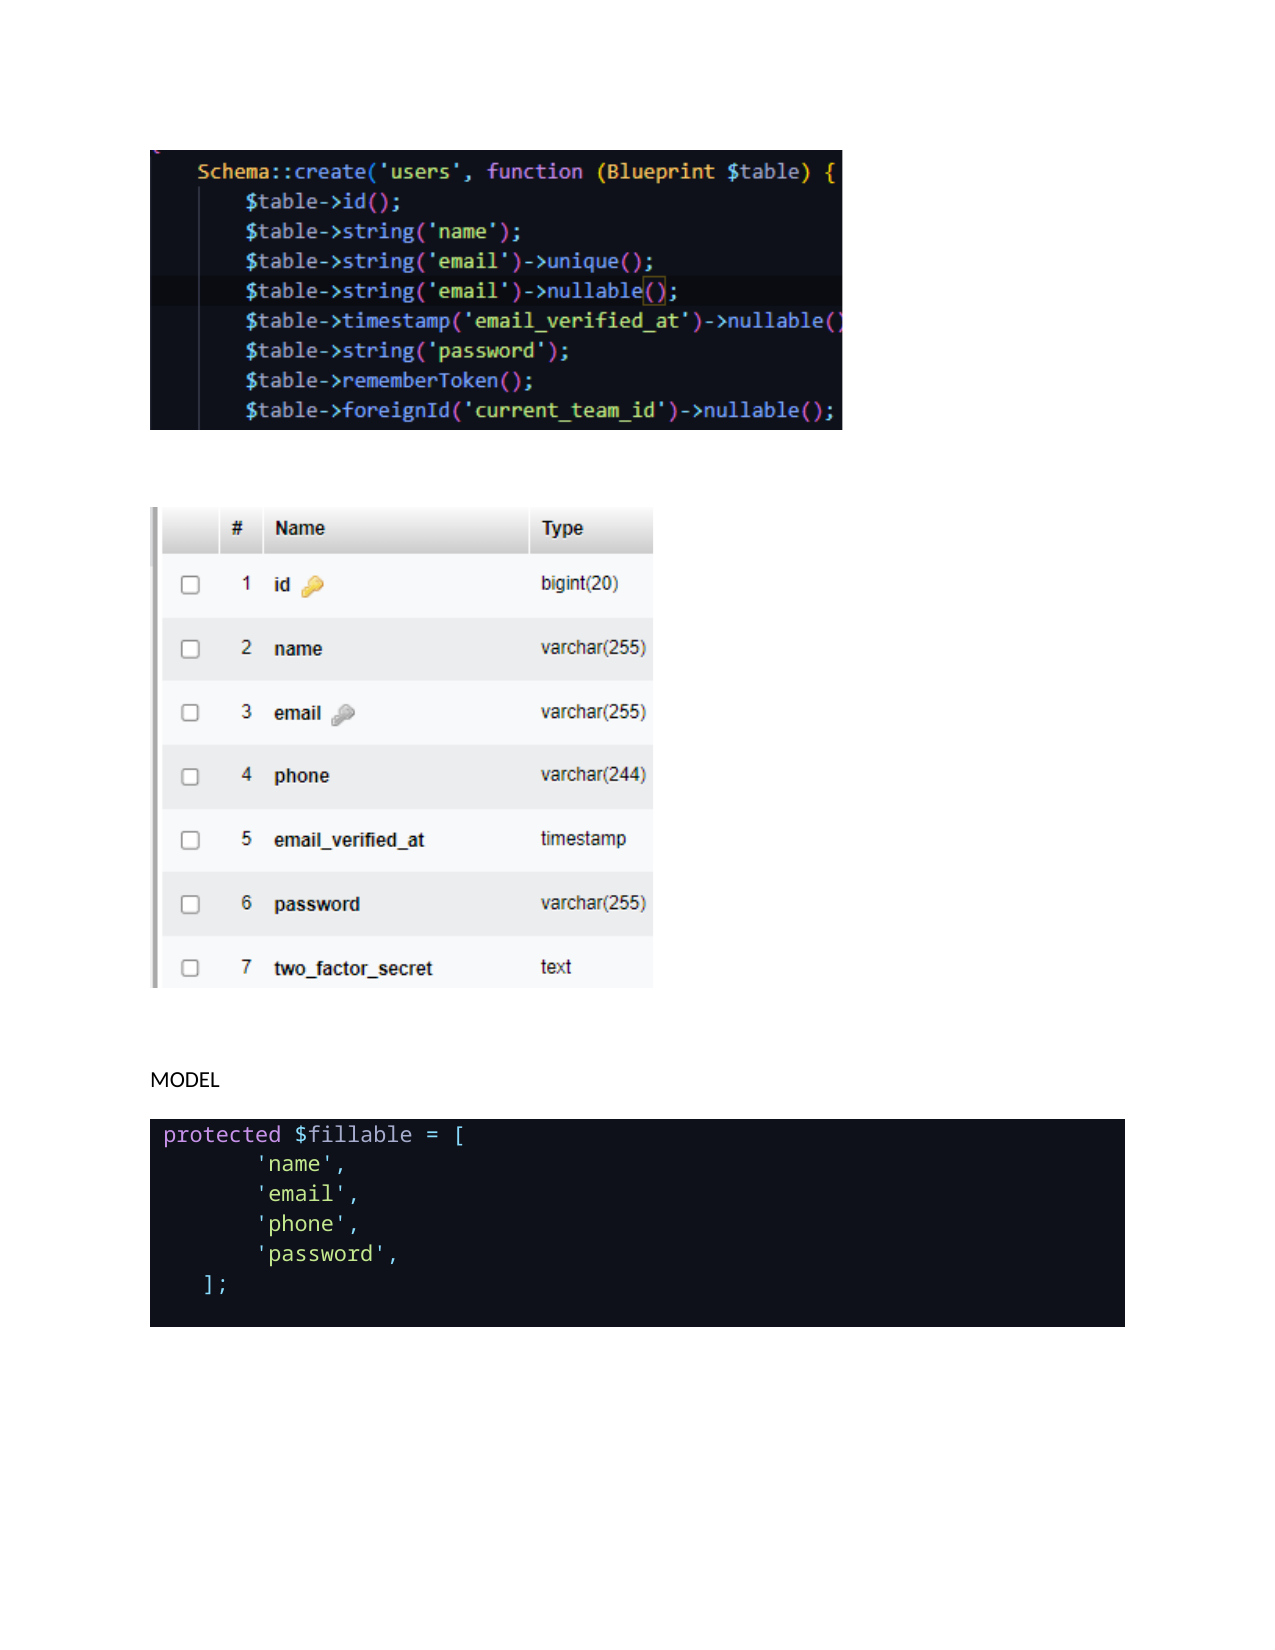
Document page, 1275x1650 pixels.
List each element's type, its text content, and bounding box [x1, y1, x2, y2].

text 'name', [150, 1148, 1125, 1178]
text 'password', [150, 1238, 1125, 1268]
picture [150, 150, 843, 430]
text 'email', [150, 1178, 1125, 1208]
text MODEL [150, 1066, 1125, 1094]
text 'phone', [150, 1208, 1125, 1238]
text ]; [150, 1268, 1125, 1297]
picture [150, 507, 654, 988]
text protected $fillable = [ [150, 1119, 1125, 1148]
